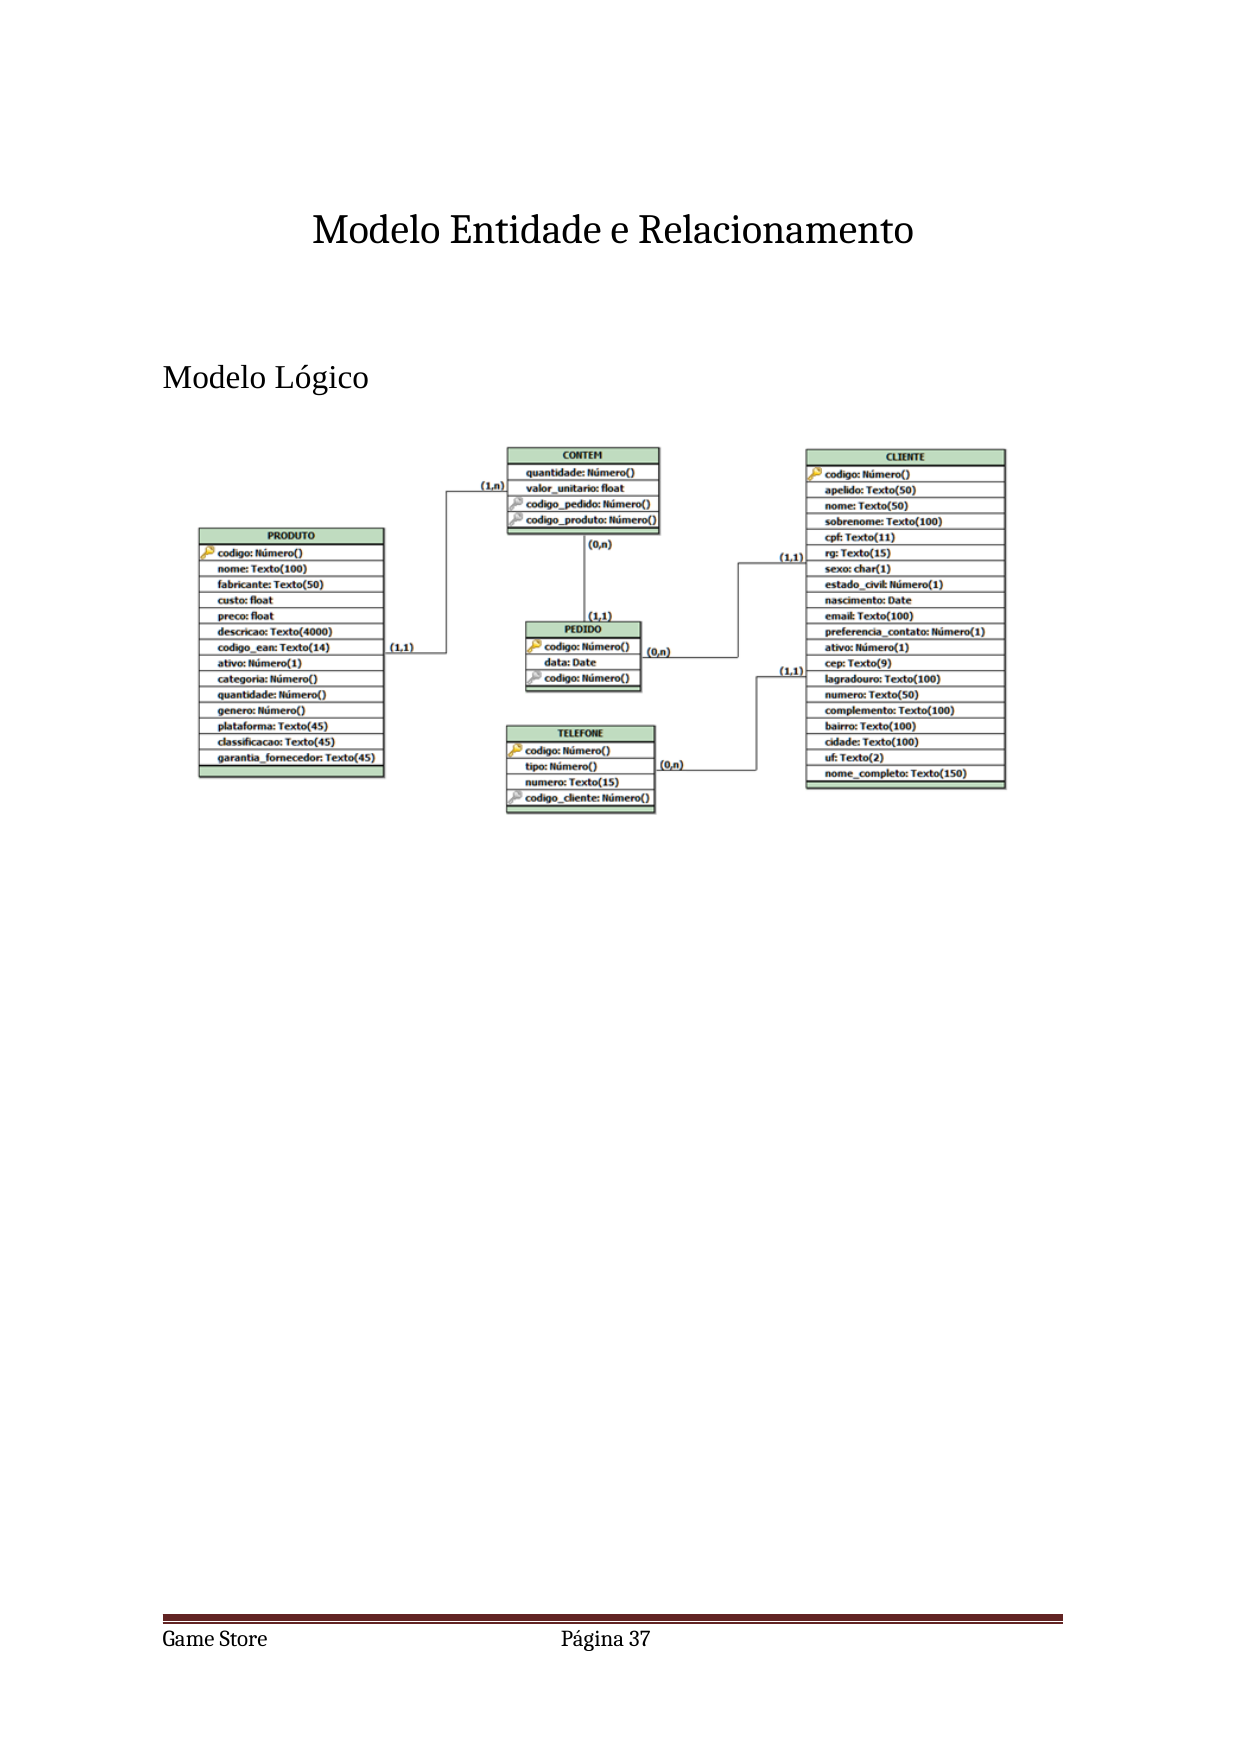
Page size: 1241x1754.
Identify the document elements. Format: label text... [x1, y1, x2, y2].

picture [162, 422, 1063, 917]
text Modelo Lógico [162, 358, 1063, 396]
text Modelo Entidade e Relacionamento [162, 206, 1063, 254]
